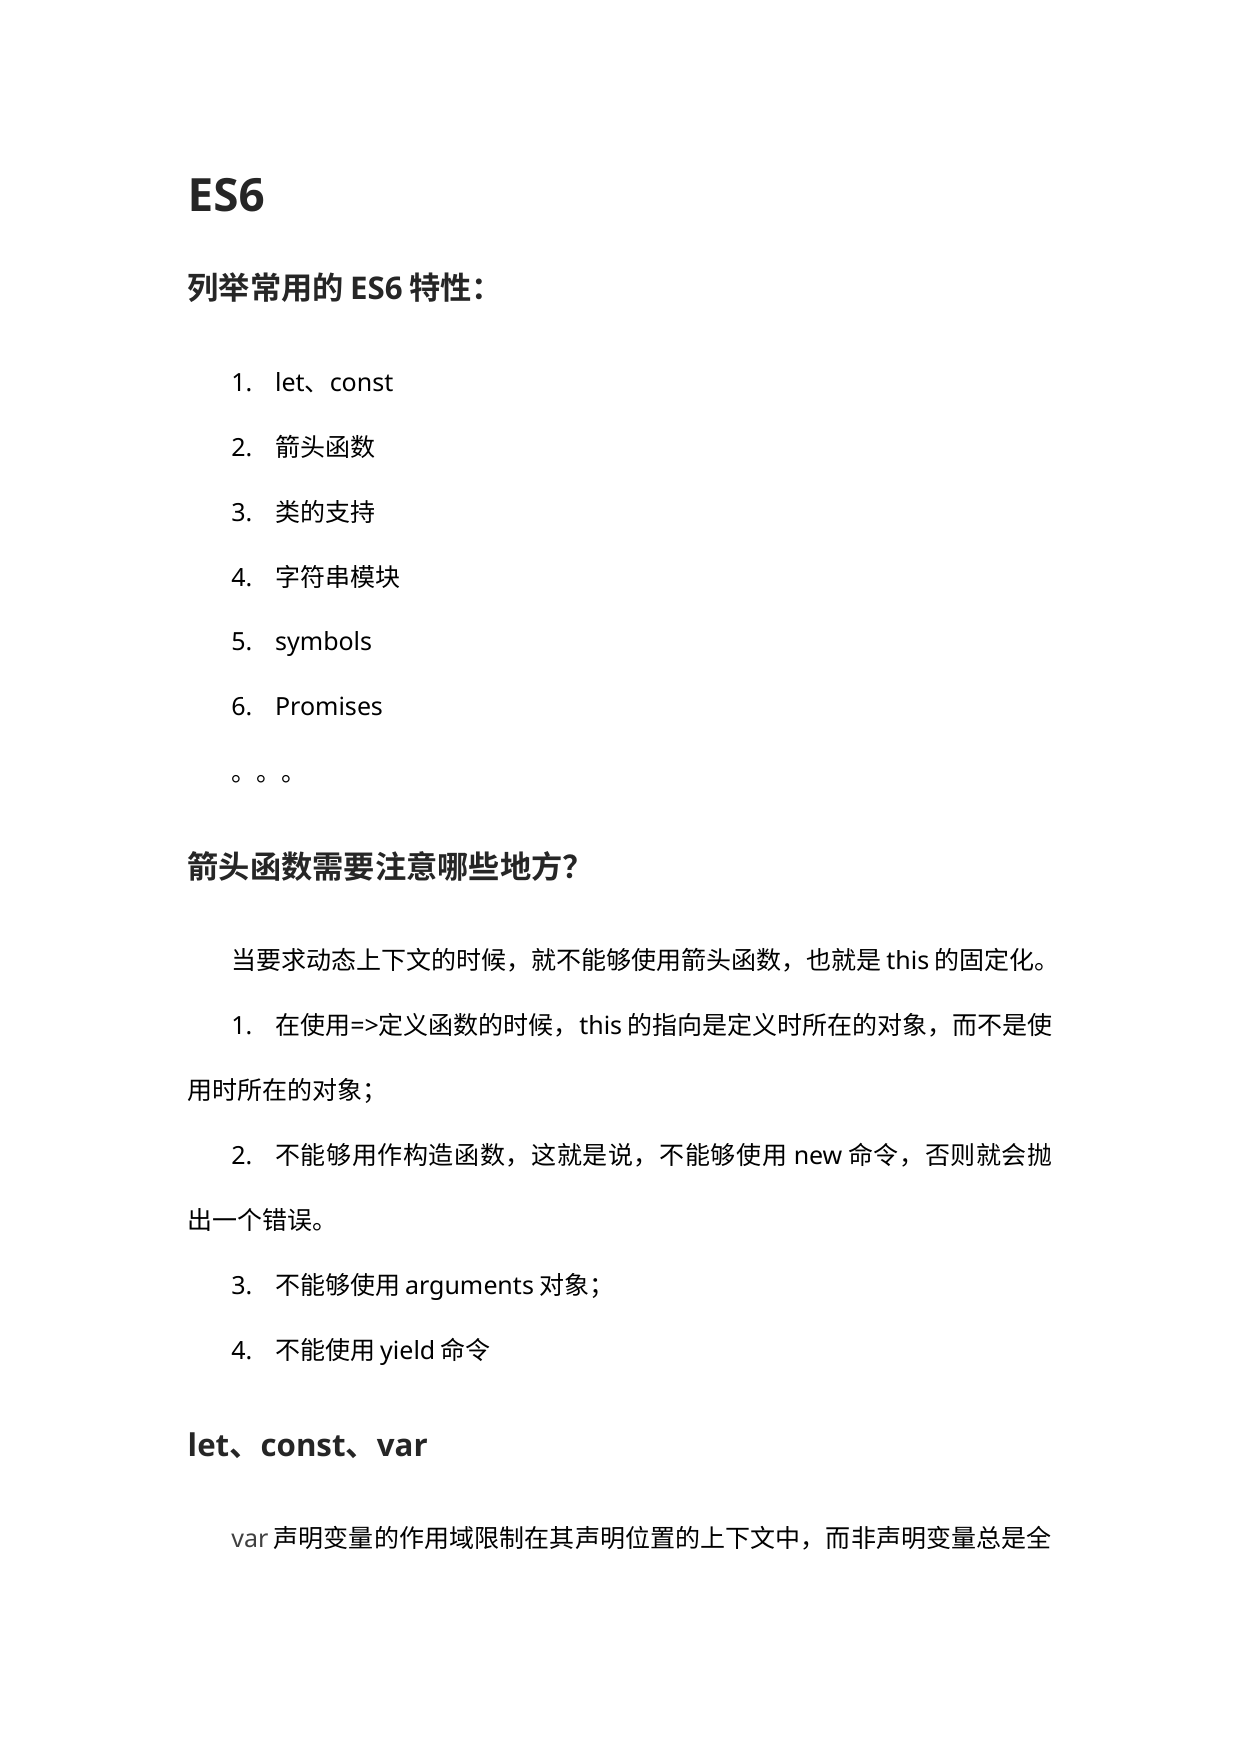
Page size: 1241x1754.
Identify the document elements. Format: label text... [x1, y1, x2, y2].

list 不能够用作构造函数，这就是说，不能够使用new命令，否则就会抛出一个错误。 [187, 1121, 1053, 1251]
list Promises [231, 673, 1053, 738]
subtitle let、const、var [187, 1410, 1053, 1475]
list let、const [231, 348, 1053, 413]
list 字符串模块 [231, 543, 1053, 608]
list 箭头函数 [231, 413, 1053, 478]
list 在使用=>定义函数的时候，this的指向是定义时所在的对象，而不是使用时所在的对象； [187, 991, 1053, 1121]
list 类的支持 [231, 478, 1053, 543]
text 。。。 [187, 738, 1053, 803]
list 不能够使用arguments对象； [187, 1251, 1053, 1316]
subtitle 列举常用的ES6特性： [187, 253, 1053, 318]
text 当要求动态上下文的时候，就不能够使用箭头函数，也就是this的固定化。 [187, 926, 1053, 991]
subtitle ES6 [187, 162, 1053, 224]
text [187, 1504, 1053, 1569]
list 不能使用yield命令 [187, 1316, 1053, 1381]
subtitle 箭头函数需要注意哪些地方？ [187, 832, 1053, 897]
list symbols [231, 608, 1053, 673]
